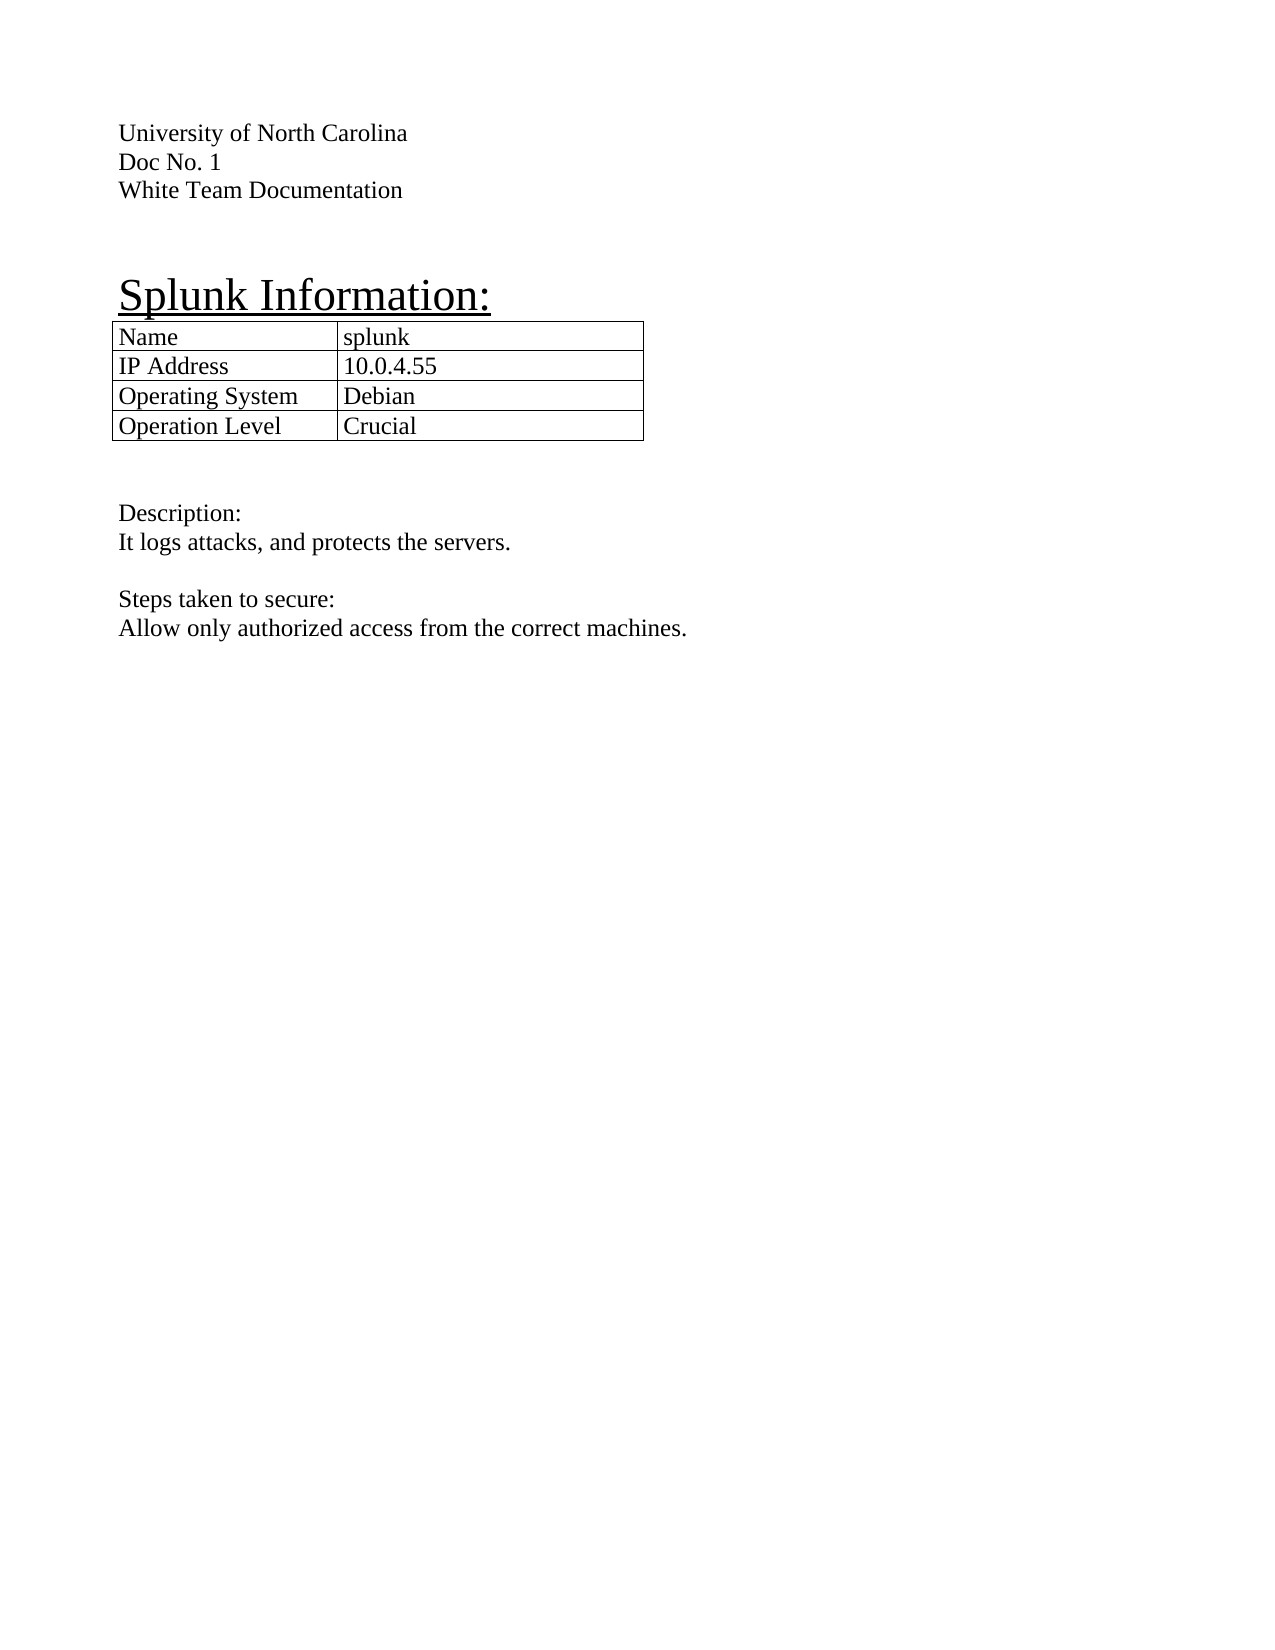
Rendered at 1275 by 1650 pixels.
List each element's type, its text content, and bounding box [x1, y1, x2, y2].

text It logs attacks, and protects the servers. [118, 527, 1157, 556]
table_cell Operation Level [113, 411, 337, 440]
table_cell Debian [338, 381, 643, 410]
table_cell Operating System [113, 381, 337, 410]
table_cell IP Address [113, 351, 337, 380]
table_cell Crucial [338, 411, 643, 440]
text Allow only authorized access from the correct machines. [118, 613, 1157, 642]
table_header splunk [338, 322, 643, 350]
table_cell 10.0.4.55 [338, 351, 643, 380]
text Splunk Information: [118, 268, 1157, 321]
table_header Name [113, 322, 337, 350]
text Steps taken to secure: [118, 584, 1157, 613]
text Description: [118, 498, 1157, 527]
